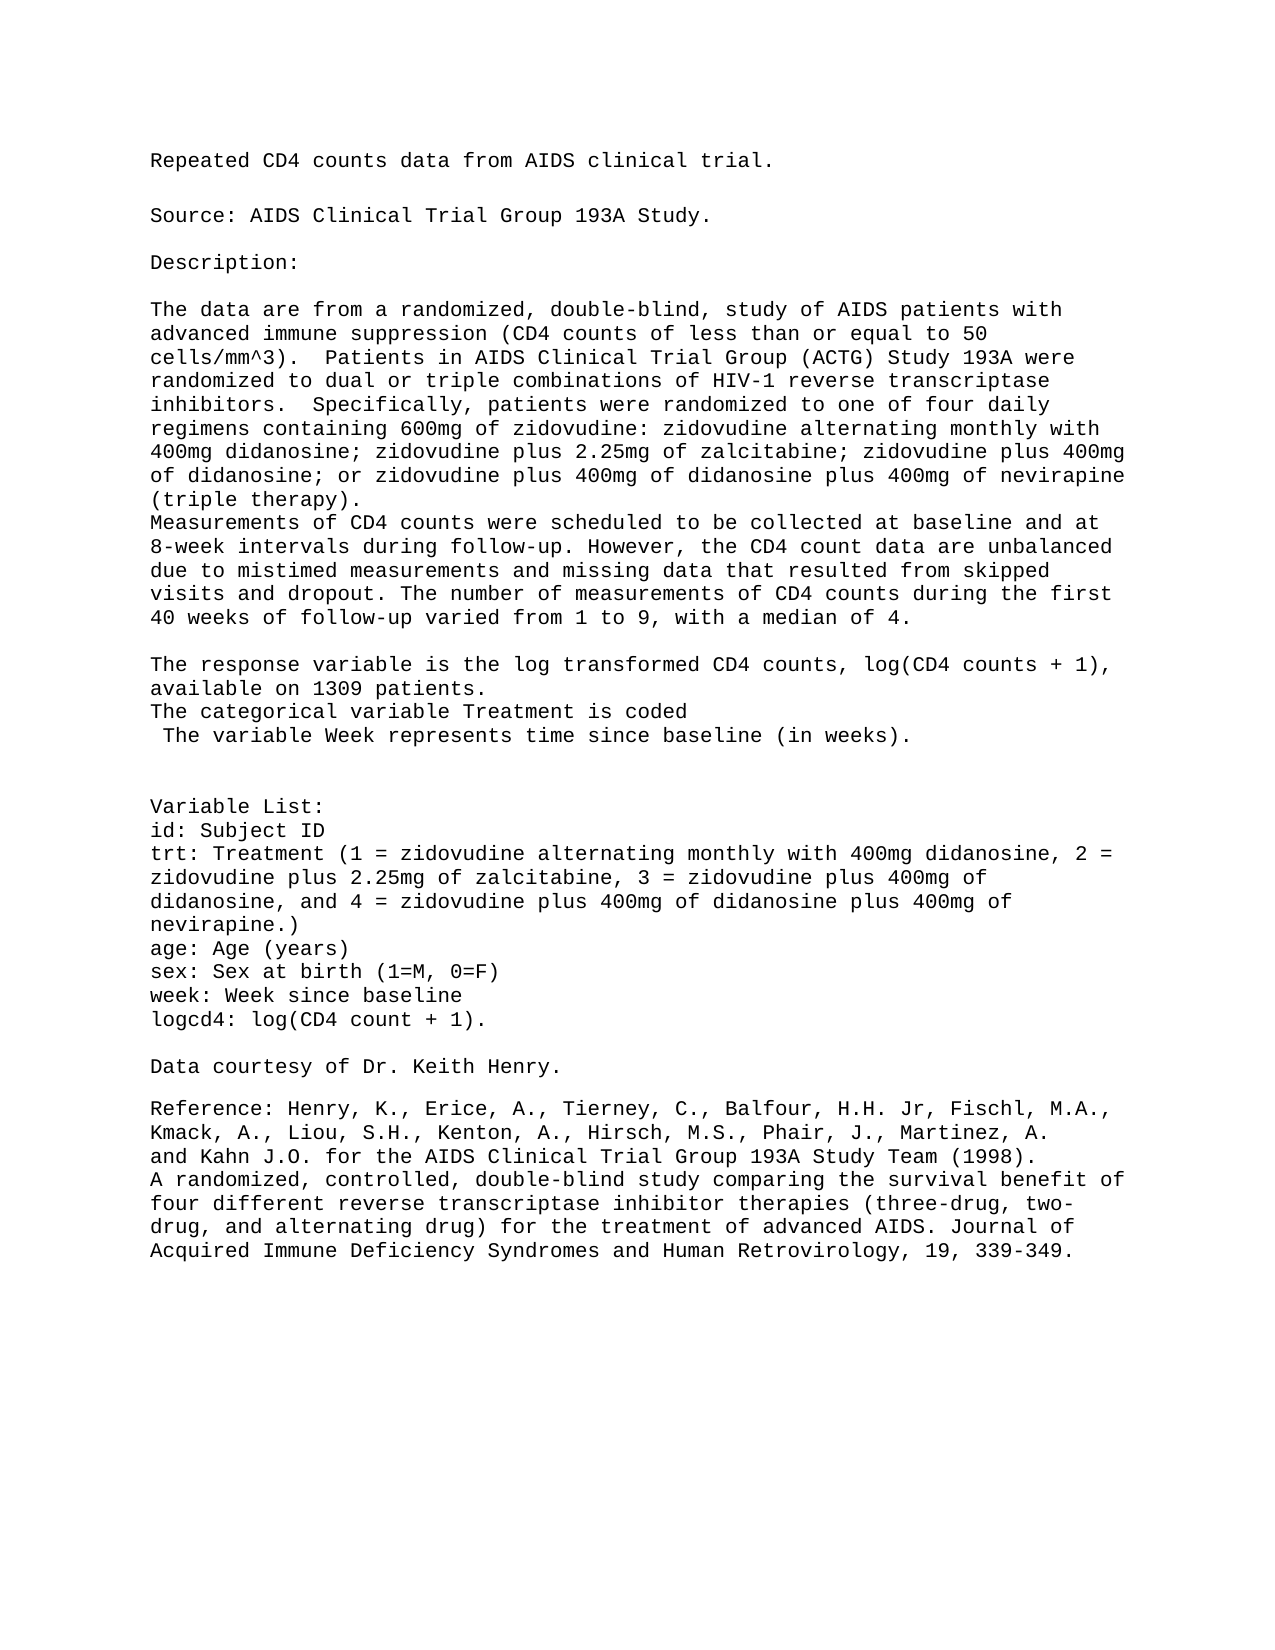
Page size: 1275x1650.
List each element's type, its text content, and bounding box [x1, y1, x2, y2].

text Repeated CD4 counts data from AIDS clinical trial. [150, 150, 1125, 174]
text sex: Sex at birth (1=M, 0=F) [150, 962, 1125, 985]
text Reference: Henry, K., Erice, A., Tierney, C., Balfour, H.H. Jr, Fischl, M.A., [150, 1098, 1125, 1122]
text due to mistimed measurements and missing data that resulted from skipped visits and dropout. The number of measurements of CD4 counts during the first 40 weeks of follow-up varied from 1 to 9, with a median of 4. [150, 559, 1125, 631]
text Source: AIDS Clinical Trial Group 193A Study. [150, 205, 1125, 228]
text week: Week since baseline [150, 985, 1125, 1009]
text The variable Week represents time since baseline (in weeks). [150, 725, 1125, 749]
text Description: [150, 252, 1125, 276]
text age: Age (years) [150, 938, 1125, 962]
text The data are from a randomized, double-blind, study of AIDS patients with [150, 299, 1125, 323]
text id: Subject ID [150, 820, 1125, 843]
text Measurements of CD4 counts were scheduled to be collected at baseline and at [150, 512, 1125, 536]
text Variable List: [150, 796, 1125, 820]
text The response variable is the log transformed CD4 counts, log(CD4 counts + 1), [150, 654, 1125, 678]
text and Kahn J.O. for the AIDS Clinical Trial Group 193A Study Team (1998). [150, 1146, 1125, 1169]
text The categorical variable Treatment is coded [150, 701, 1125, 725]
text advanced immune suppression (CD4 counts of less than or equal to 50 cells/mm^3). Patients in AIDS Clinical Trial Group (ACTG) Study 193A were randomized to dual or triple combinations of HIV-1 reverse transcriptase inhibitors. Specifically, patients were randomized to one of four daily regimens containing 600mg of zidovudine: zidovudine alternating monthly with 400mg didanosine; zidovudine plus 2.25mg of zalcitabine; zidovudine plus 400mg of didanosine; or zidovudine plus 400mg of didanosine plus 400mg of nevirapine (triple therapy). [150, 323, 1125, 512]
text Kmack, A., Liou, S.H., Kenton, A., Hirsch, M.S., Phair, J., Martinez, A. [150, 1122, 1125, 1146]
text A randomized, controlled, double-blind study comparing the survival benefit of four different reverse transcriptase inhibitor therapies (three-drug, two-drug, and alternating drug) for the treatment of advanced AIDS. Journal of Acquired Immune Deficiency Syndromes and Human Retrovirology, 19, 339-349. [150, 1169, 1125, 1264]
text 8-week intervals during follow-up. However, the CD4 count data are unbalanced [150, 536, 1125, 559]
text Data courtesy of Dr. Keith Henry. [150, 1056, 1125, 1080]
text logcd4: log(CD4 count + 1). [150, 1009, 1125, 1032]
text trt: Treatment (1 = zidovudine alternating monthly with 400mg didanosine, 2 = zidovudine plus 2.25mg of zalcitabine, 3 = zidovudine plus 400mg of didanosine, and 4 = zidovudine plus 400mg of didanosine plus 400mg of nevirapine.) [150, 843, 1125, 938]
text available on 1309 patients. [150, 678, 1125, 701]
